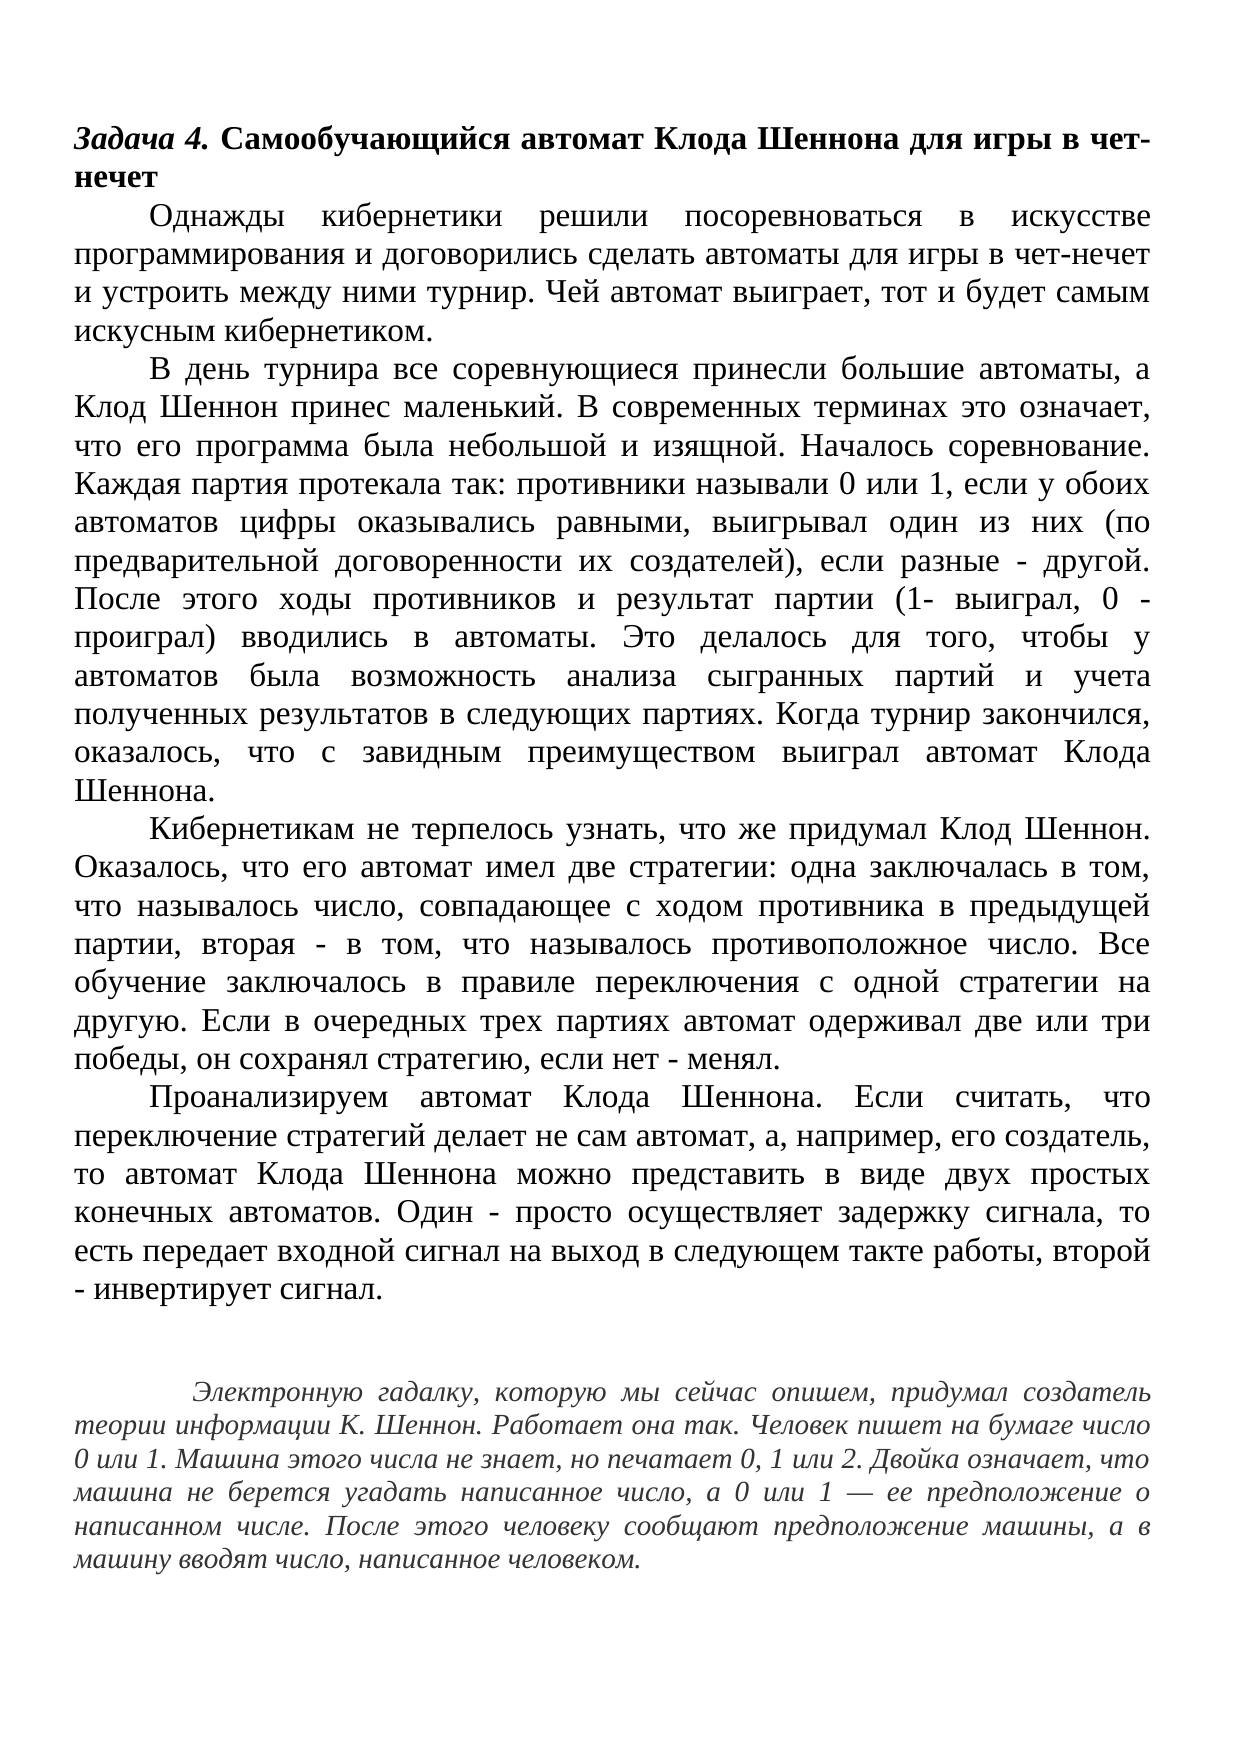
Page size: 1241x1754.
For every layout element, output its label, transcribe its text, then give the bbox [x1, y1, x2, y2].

text В день турнира все соревнующиеся принесли большие автоматы, а Клод Шеннон принес маленький. В современных терминах это означает, что его программа была небольшой и изящной. Началось соревнование. Каждая партия протекала так: противники называли 0 или 1, если у обоих автоматов цифры оказывались равными, выигрывал один из них (по предварительной договоренности их создателей), если разные - другой. После этого ходы противников и результат партии (1- выиграл, 0 - проиграл) вводились в автоматы. Это делалось для того, чтобы у автоматов была возможность анализа сыгранных партий и учета полученных результатов в следующих партиях. Когда турнир закончился, оказалось, что с завидным преимуществом выиграл автомат Клода Шеннона. [74, 348, 1152, 808]
text Однажды кибернетики решили посоревноваться в искусстве программирования и договорились сделать автоматы для игры в чет-нечет и устроить между ними турнир. Чей автомат выиграет, тот и будет самым искусным кибернетиком. [74, 195, 1152, 348]
text Задача 4. Самообучающийся автомат Клода Шеннона для игры в чет-нечет [74, 118, 1152, 195]
text Электронную гадалку, которую мы сейчас опишем, придумал создатель теории информации К. Шеннон. Работает она так. Человек пишет на бумаге число 0 или 1. Машина этого числа не знает, но печатает 0, 1 или 2. Двойка означает, что машина не берется угадать написанное число, а 0 или 1 — ее предположение о написанном числе. После этого человеку сообщают предположение машины, а в машину вводят число, написанное человеком. [74, 1374, 1152, 1575]
text Проанализируем автомат Клода Шеннона. Если считать, что переключение стратегий делает не сам автомат, а, например, его создатель, то автомат Клода Шеннона можно представить в виде двух простых конечных автоматов. Один - просто осуществляет задержку сигнала, то есть передает входной сигнал на выход в следующем такте работы, второй - инвертирует сигнал. [74, 1076, 1152, 1306]
text Кибернетикам не терпелось узнать, что же придумал Клод Шеннон. Оказалось, что его автомат имел две стратегии: одна заключалась в том, что называлось число, совпадающее с ходом противника в предыдущей партии, вторая - в том, что называлось противоположное число. Все обучение заключалось в правиле переключения с одной стратегии на другую. Если в очередных трех партиях автомат одерживал две или три победы, он сохранял стратегию, если нет - менял. [74, 808, 1152, 1076]
